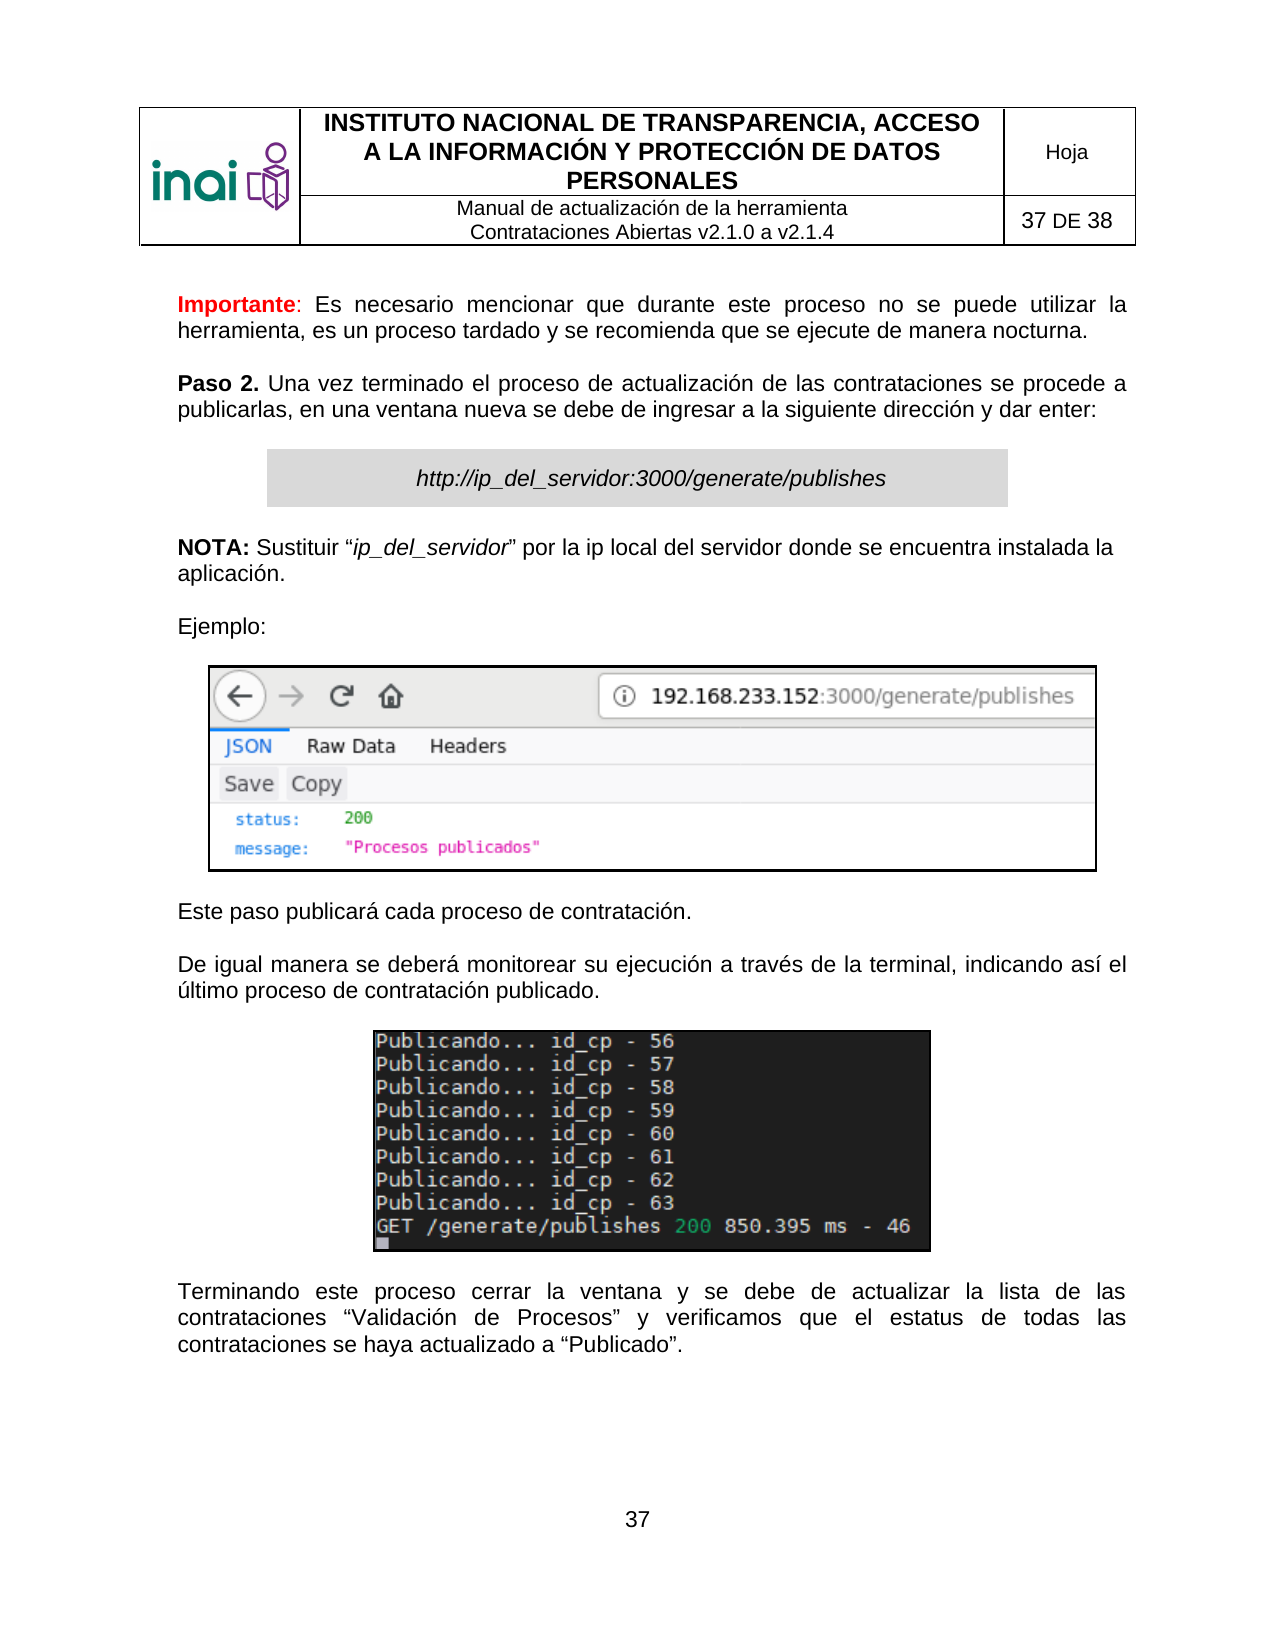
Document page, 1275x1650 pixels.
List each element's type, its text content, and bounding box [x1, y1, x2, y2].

text Paso 2. Una vez terminado el proceso de actualización de las contrataciones se procede a publicarlas, en una ventana nueva se debe de ingresar a la siguiente dirección y dar enter: [177, 370, 1127, 423]
picture [210, 668, 1095, 869]
text De igual manera se deberá monitorear su ejecución a través de la terminal, indicando así el último proceso de contratación publicado. [177, 951, 1127, 1003]
text Ejemplo: [177, 613, 1127, 639]
text Importante: Es necesario mencionar que durante este proceso no se puede utilizar la herramienta, es un proceso tardado y se recomienda que se ejecute de manera nocturna. [177, 291, 1127, 343]
picture [375, 1032, 929, 1249]
picture [150, 141, 294, 212]
table_header http://ip_del_servidor:3000/generate/publishes [267, 449, 1008, 507]
text NOTA: Sustituir “ip_del_servidor” por la ip local del servidor donde se encuentra instalada la aplicación. [177, 534, 1127, 586]
text Este paso publicará cada proceso de contratación. [177, 898, 1127, 924]
text Terminando este proceso cerrar la ventana y se debe de actualizar la lista de las contrataciones “Validación de Procesos” y verificamos que el estatus de todas las contrataciones se haya actualizado a “Publicado”. [177, 1278, 1127, 1357]
